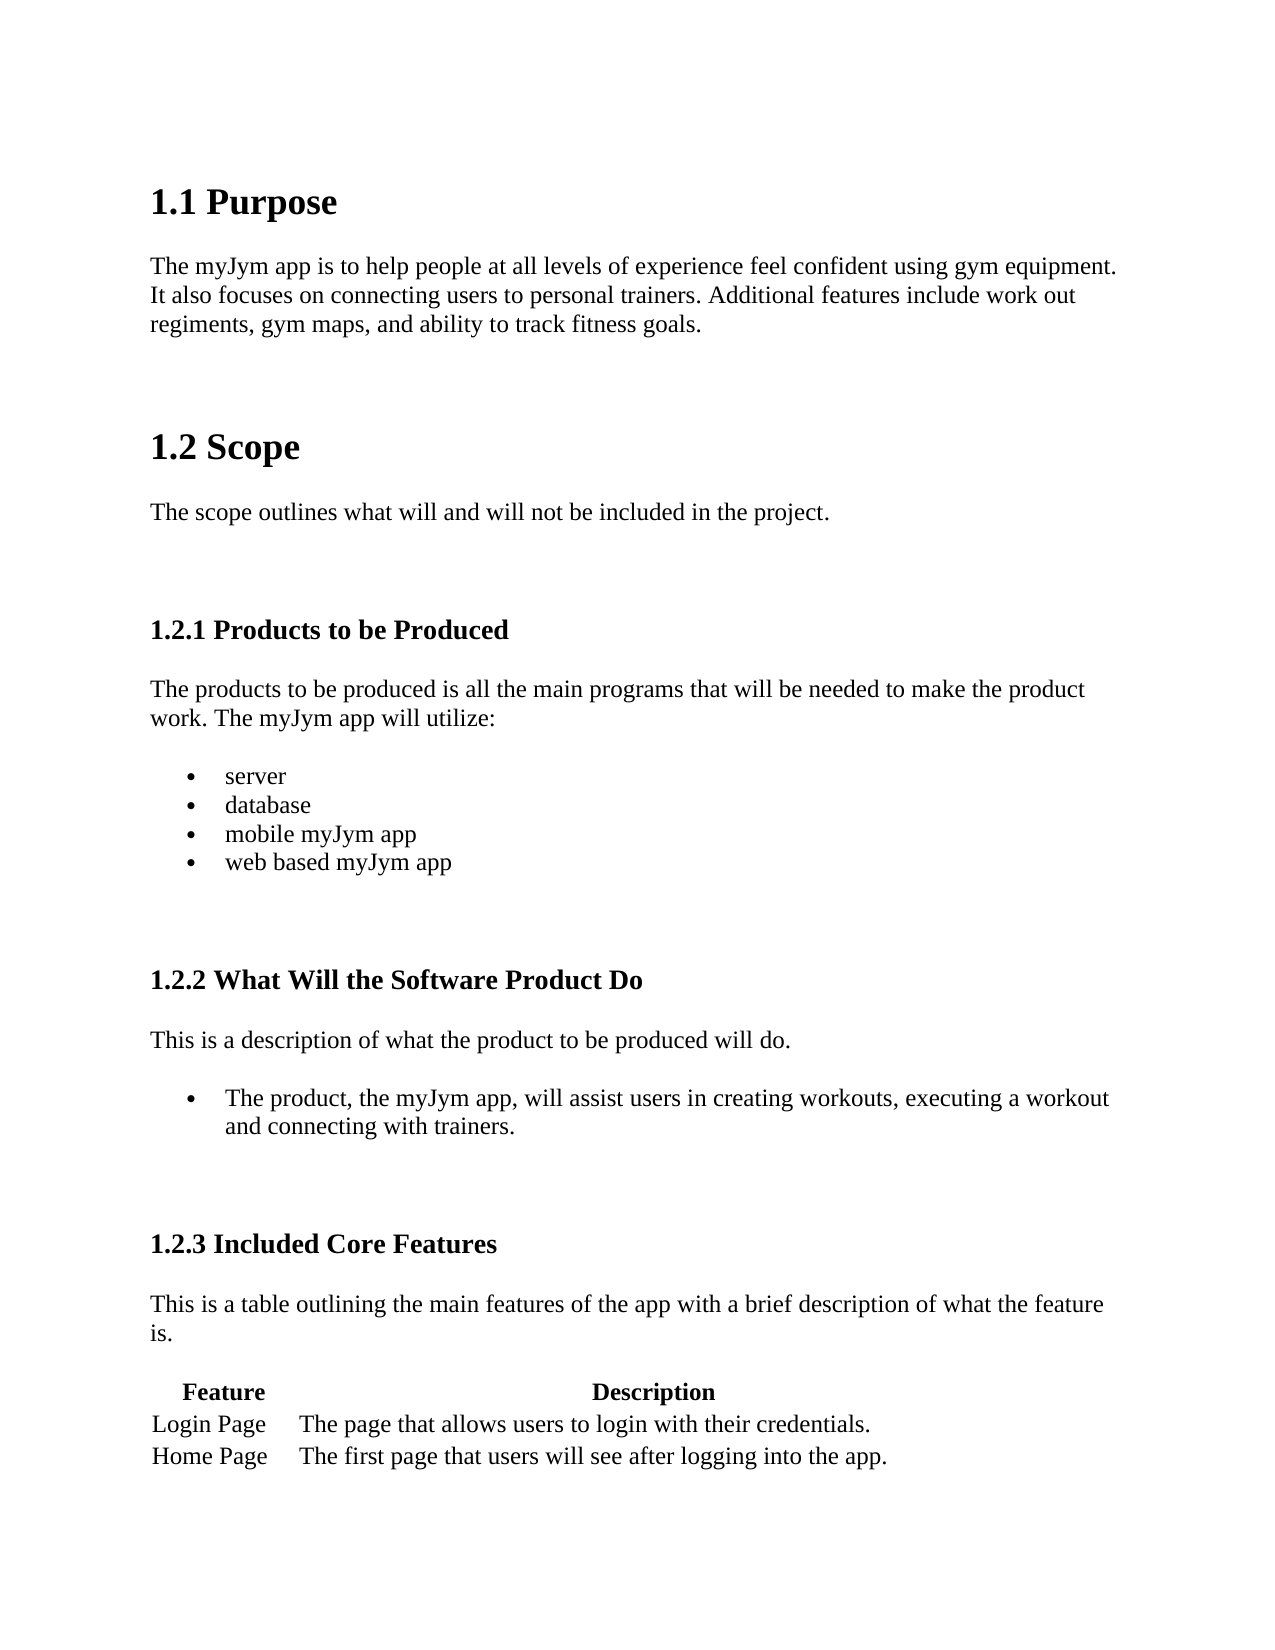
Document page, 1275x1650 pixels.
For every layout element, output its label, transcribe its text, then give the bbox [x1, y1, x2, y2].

text 1.2.2 What Will the Software Product Do [150, 963, 1125, 996]
list web based myJym app [187, 847, 1125, 876]
text This is a description of what the product to be produced will do. [150, 1025, 1125, 1053]
table_cell Login Page [150, 1408, 297, 1439]
list mobile myJym app [187, 819, 1125, 847]
text 1.2 Scope [150, 425, 1125, 468]
table_header Description [297, 1376, 1010, 1407]
list database [187, 790, 1125, 819]
table_cell Home Page [150, 1439, 297, 1471]
text This is a table outlining the main features of the app with a brief description of what the feature is. [150, 1289, 1125, 1346]
text The myJym app is to help people at all levels of experience feel confident using gym equipment. It also focuses on connecting users to personal trainers. Additional features include work out regiments, gym maps, and ability to track fitness goals. [150, 251, 1125, 338]
list The product, the myJym app, will assist users in creating workouts, executing a workout and connecting with trainers. [187, 1083, 1125, 1140]
text 1.2.3 Included Core Features [150, 1227, 1125, 1260]
text 1.2.1 Products to be Produced [150, 613, 1125, 645]
text The scope outlines what will and will not be included in the project. [150, 497, 1125, 526]
text The products to be produced is all the main programs that will be needed to make the product work. The myJym app will utilize: [150, 674, 1125, 732]
table_header Feature [150, 1376, 297, 1407]
list server [187, 761, 1125, 790]
table_cell The page that allows users to login with their credentials. [297, 1408, 1010, 1439]
text 1.1 Purpose [150, 179, 1125, 222]
table_cell The first page that users will see after logging into the app. [297, 1439, 1010, 1471]
